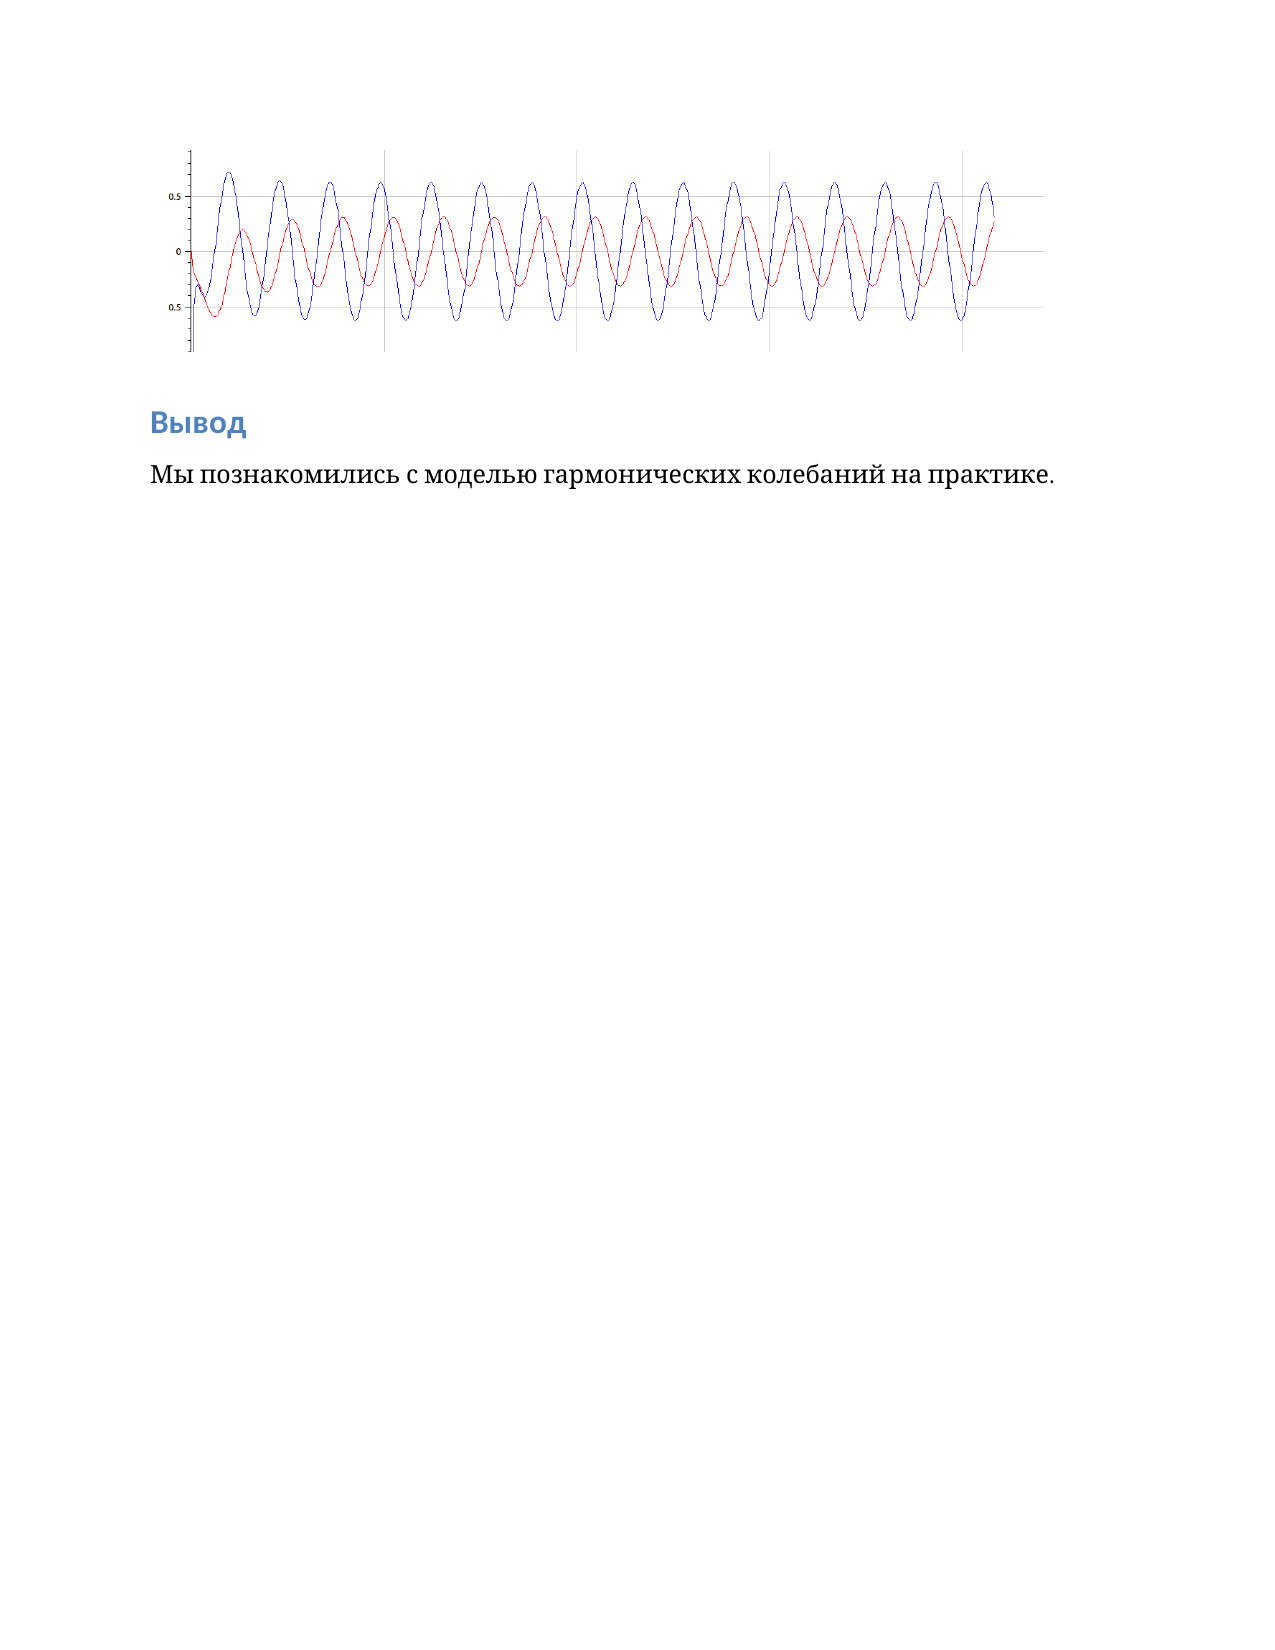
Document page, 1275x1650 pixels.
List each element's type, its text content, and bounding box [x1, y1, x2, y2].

picture [168, 150, 1044, 352]
subtitle Вывод [150, 401, 1125, 442]
text Мы познакомились с моделью гармонических колебаний на практике. [150, 461, 1125, 489]
